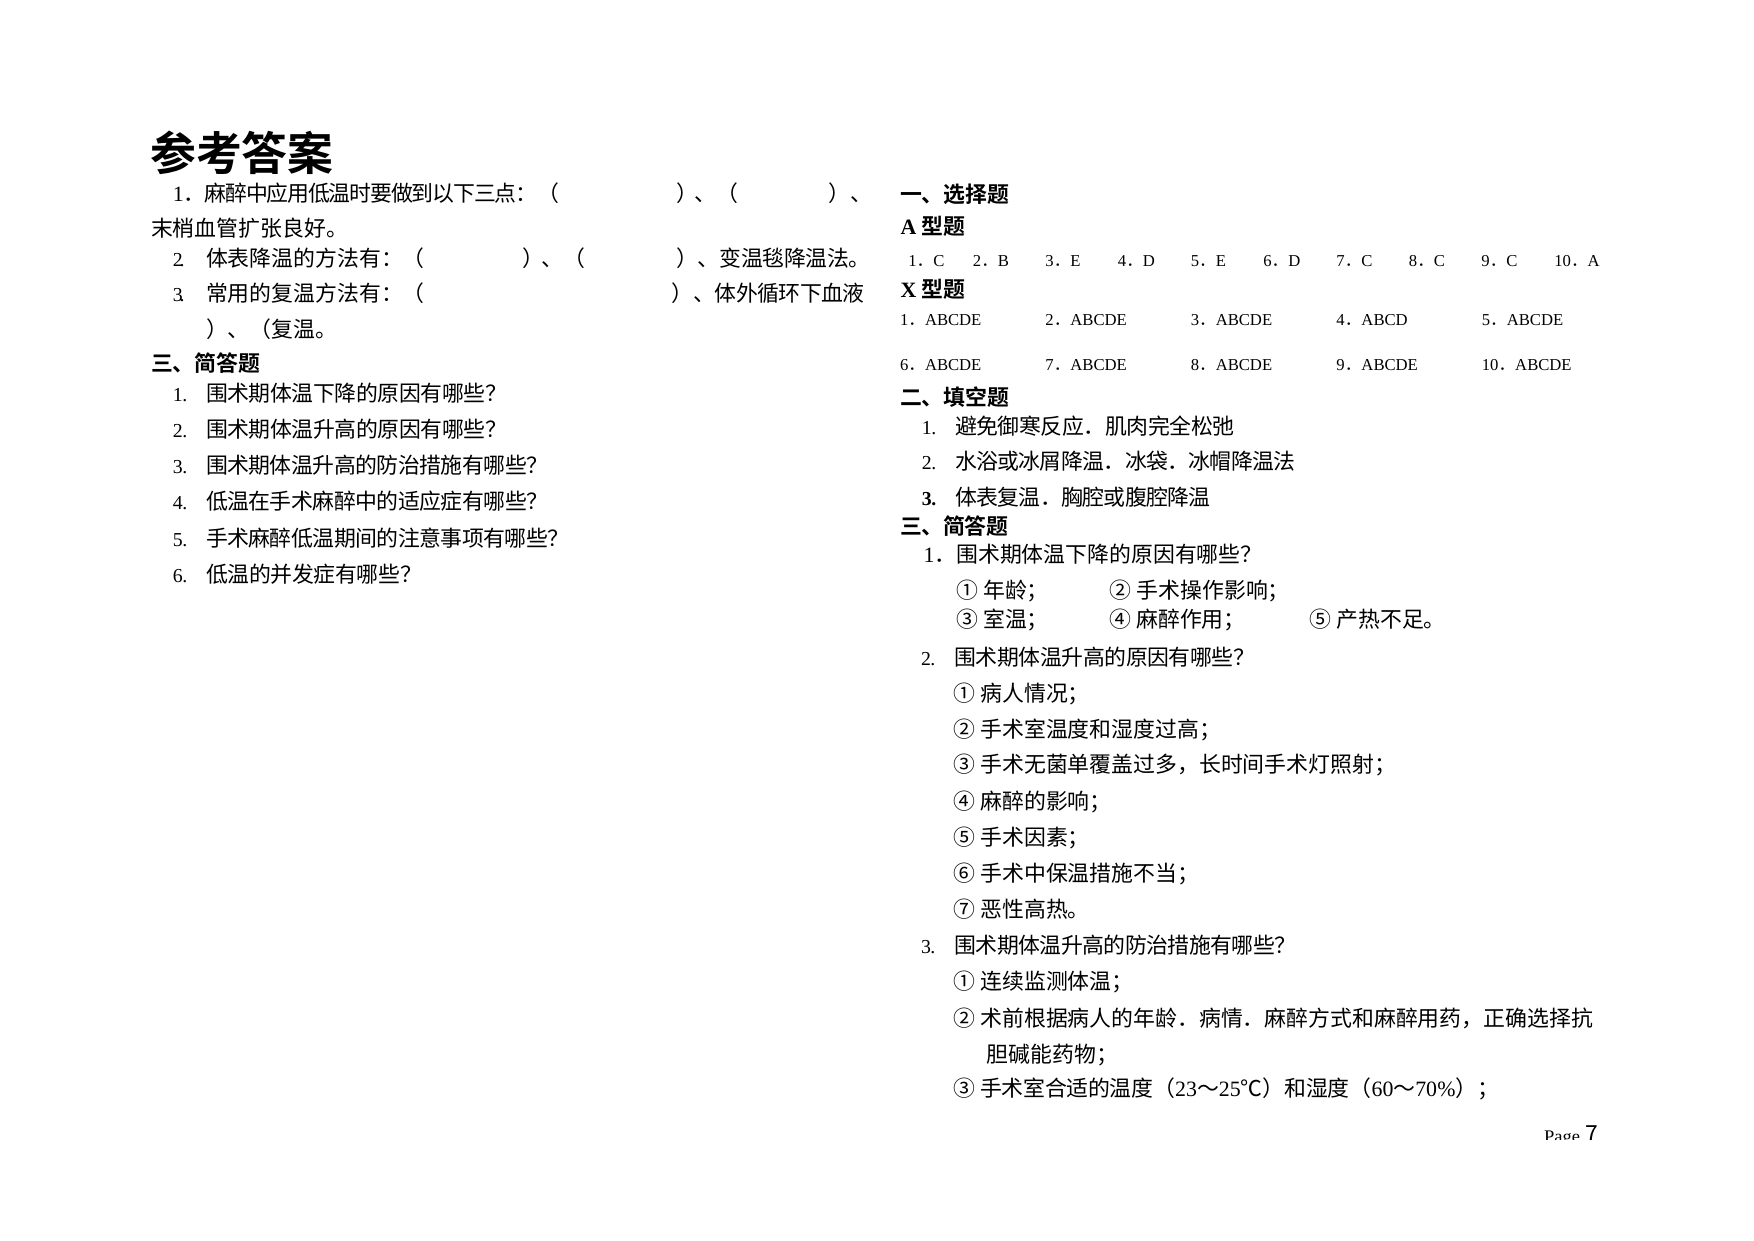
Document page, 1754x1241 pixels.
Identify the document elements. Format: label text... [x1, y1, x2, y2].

text ② 术前根据病人的年龄．病情．麻醉方式和麻醉用药，正确选择抗胆碱能药物； [953, 1001, 1603, 1069]
list 围术期体温升高的防治措施有哪些？ [921, 928, 1652, 960]
text ④ 麻醉的影响； [953, 784, 1652, 815]
text ⑥ 手术中保温措施不当； [953, 856, 1652, 888]
text ⑦ 恶性高热。 [953, 892, 1652, 924]
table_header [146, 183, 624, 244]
text ⑤ 手术因素； [953, 820, 1652, 851]
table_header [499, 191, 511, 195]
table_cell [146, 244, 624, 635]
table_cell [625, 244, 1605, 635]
text ② 手术室温度和湿度过高； [953, 712, 1652, 743]
text ③ 手术无菌单覆盖过多，长时间手术灯照射； [953, 747, 1652, 779]
text ① 病人情况； [953, 676, 1652, 707]
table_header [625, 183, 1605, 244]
text ③ 手术室合适的温度（23～25℃）和湿度（60～70%）； [953, 1074, 1652, 1102]
text ① 连续监测体温； [953, 964, 1652, 996]
subtitle 参考答案 [150, 117, 1652, 183]
list 围术期体温升高的原因有哪些？ [921, 639, 1652, 671]
